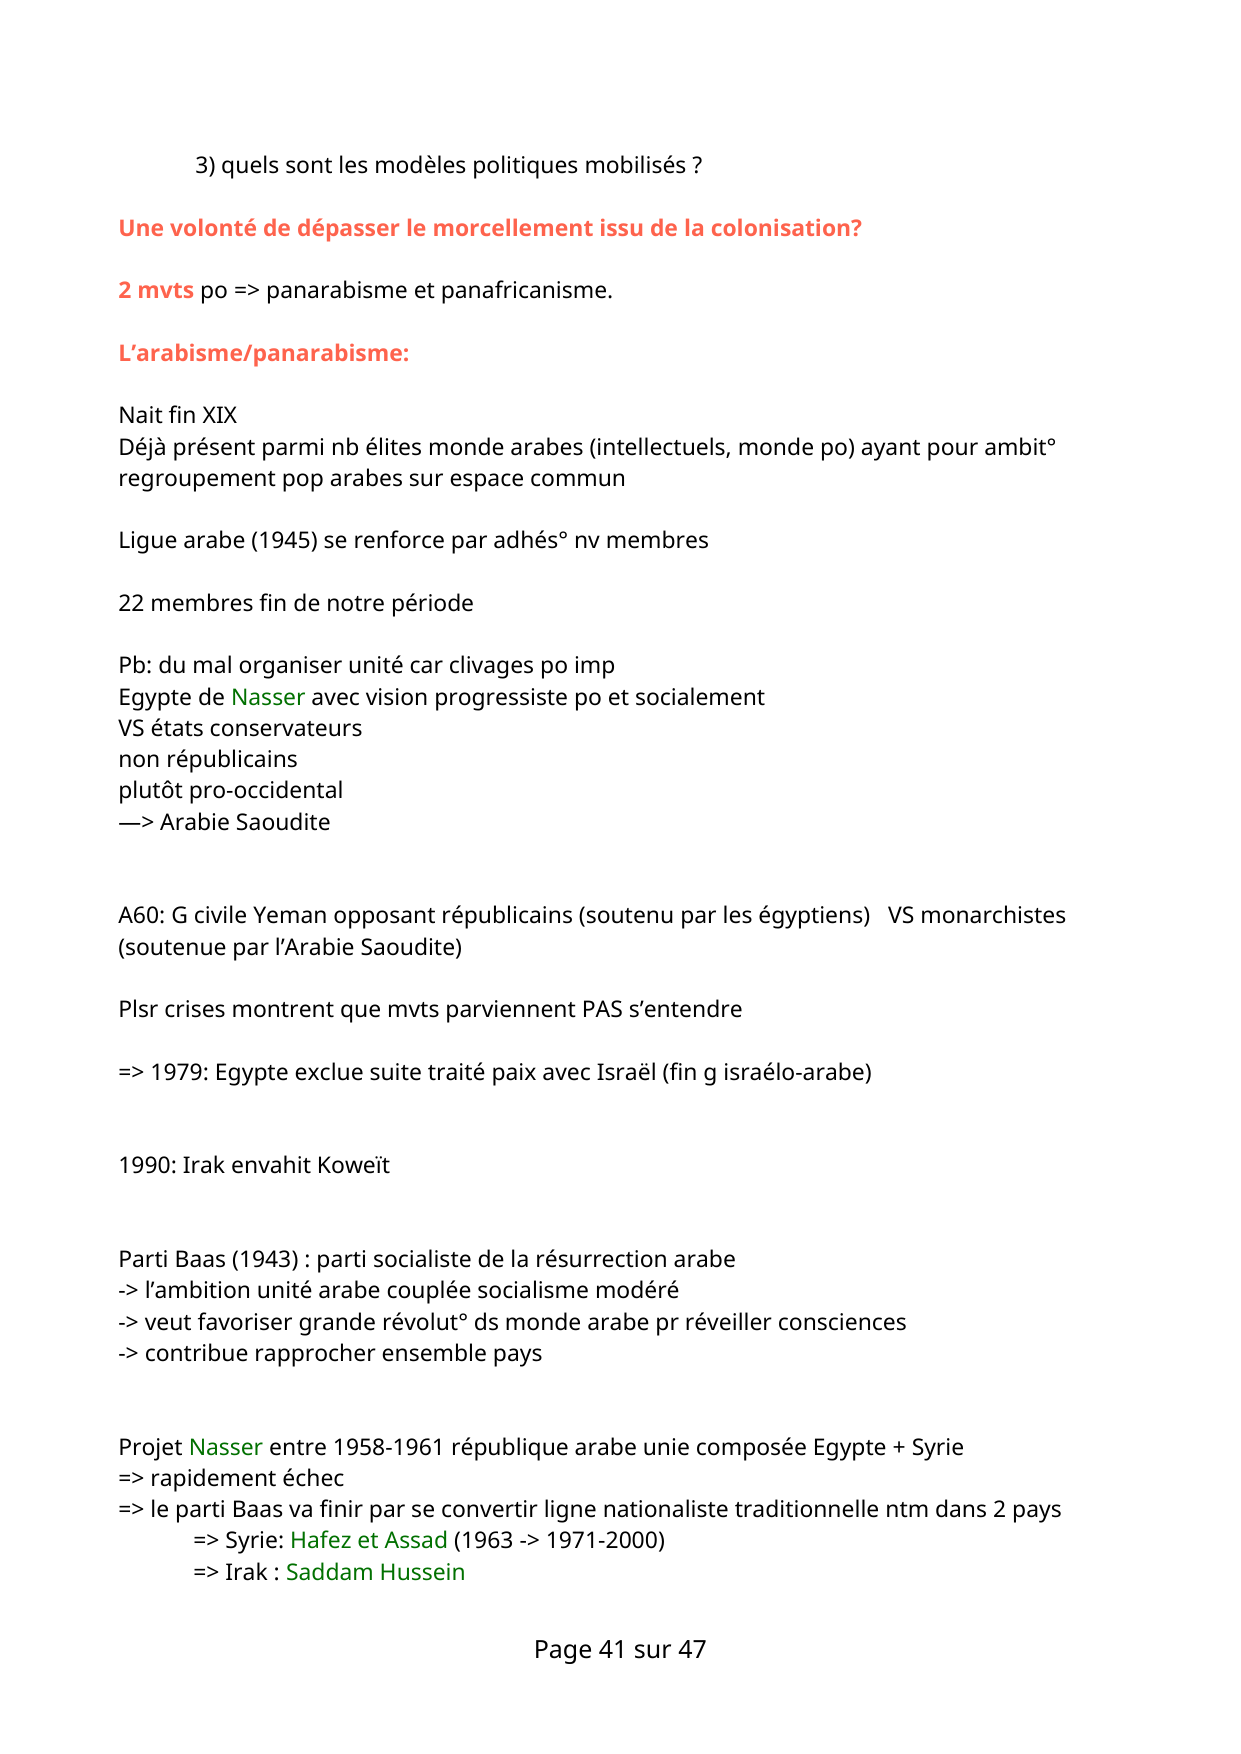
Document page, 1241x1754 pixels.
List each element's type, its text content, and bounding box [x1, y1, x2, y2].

text 3) quels sont les modèles politiques mobilisés ? [118, 149, 1122, 181]
text Plsr crises montrent que mvts parviennent PAS s’entendre [118, 993, 1122, 1024]
text Egypte de Nasser avec vision progressiste po et socialement [118, 681, 1122, 712]
text —> Arabie Saoudite [118, 806, 1122, 837]
text -> contribue rapprocher ensemble pays [118, 1337, 1122, 1368]
text -> veut favoriser grande révolut° ds monde arabe pr réveiller consciences [118, 1306, 1122, 1337]
text => le parti Baas va finir par se convertir ligne nationaliste traditionnelle ntm dans 2 pays [118, 1493, 1122, 1524]
text L’arabisme/panarabisme: [118, 337, 1122, 368]
text => Syrie: Hafez et Assad (1963 -> 1971-2000) [118, 1524, 1122, 1556]
text => 1979: Egypte exclue suite traité paix avec Israël (fin g israélo-arabe) [118, 1056, 1122, 1087]
text plutôt pro-occidental [118, 774, 1122, 806]
text 2 mvts po => panarabisme et panafricanisme. [118, 274, 1122, 306]
text non républicains [118, 743, 1122, 774]
text Une volonté de dépasser le morcellement issu de la colonisation? [118, 212, 1122, 243]
text Nait fin XIX [118, 399, 1122, 431]
text Pb: du mal organiser unité car clivages po imp [118, 649, 1122, 681]
text Projet Nasser entre 1958-1961 république arabe unie composée Egypte + Syrie [118, 1431, 1122, 1462]
text 22 membres fin de notre période [118, 587, 1122, 618]
text Parti Baas (1943) : parti socialiste de la résurrection arabe [118, 1243, 1122, 1274]
text -> l’ambition unité arabe couplée socialisme modéré [118, 1274, 1122, 1306]
text VS états conservateurs [118, 712, 1122, 743]
text => rapidement échec [118, 1462, 1122, 1493]
text Ligue arabe (1945) se renforce par adhés° nv membres [118, 524, 1122, 556]
text 1990: Irak envahit Koweït [118, 1149, 1122, 1181]
text Déjà présent parmi nb élites monde arabes (intellectuels, monde po) ayant pour ambit° regroupement pop arabes sur espace commun [118, 431, 1122, 493]
text => Irak : Saddam Hussein [118, 1556, 1122, 1587]
text A60: G civile Yeman opposant républicains (soutenu par les égyptiens) VS monarchistes (soutenue par l’Arabie Saoudite) [118, 899, 1122, 962]
